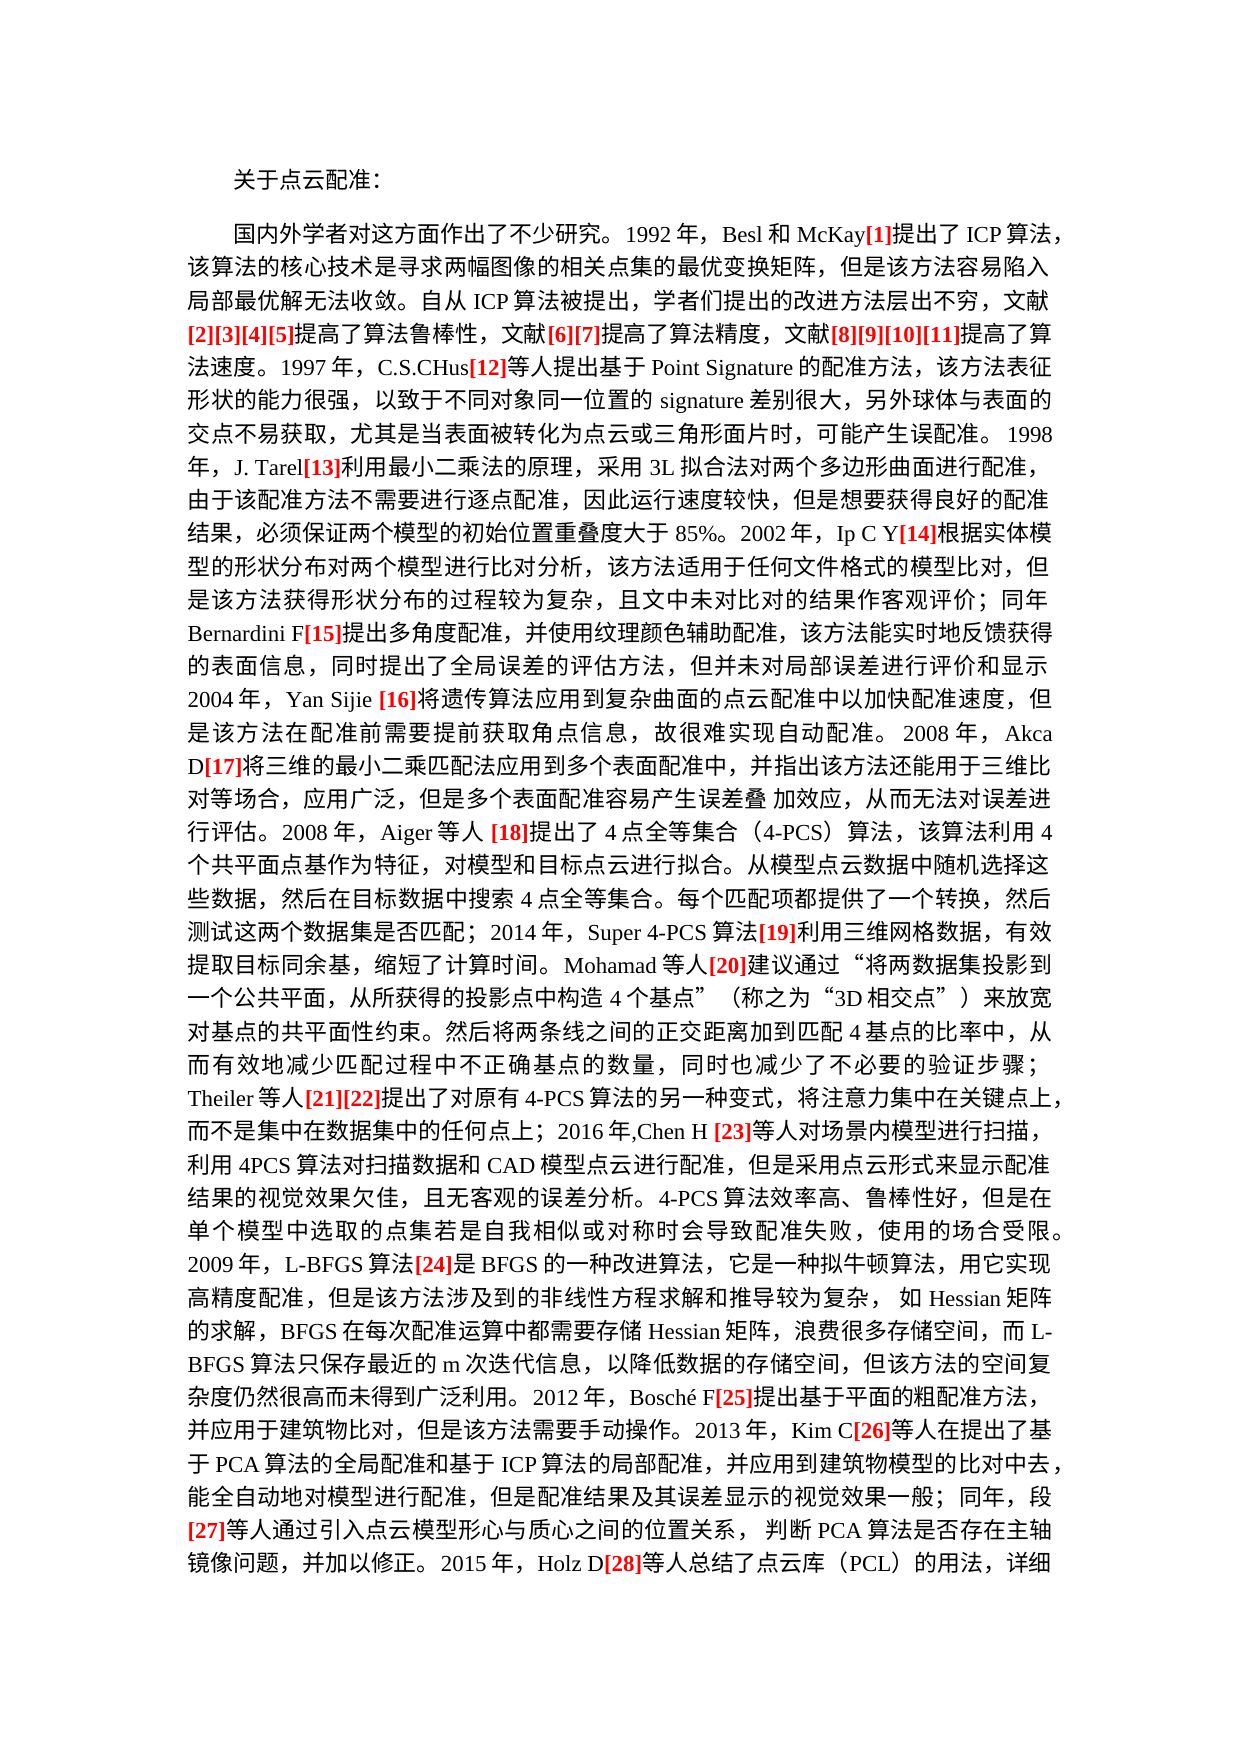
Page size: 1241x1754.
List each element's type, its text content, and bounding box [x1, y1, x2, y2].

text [187, 216, 1053, 1578]
text 关于点云配准： [187, 162, 1053, 195]
